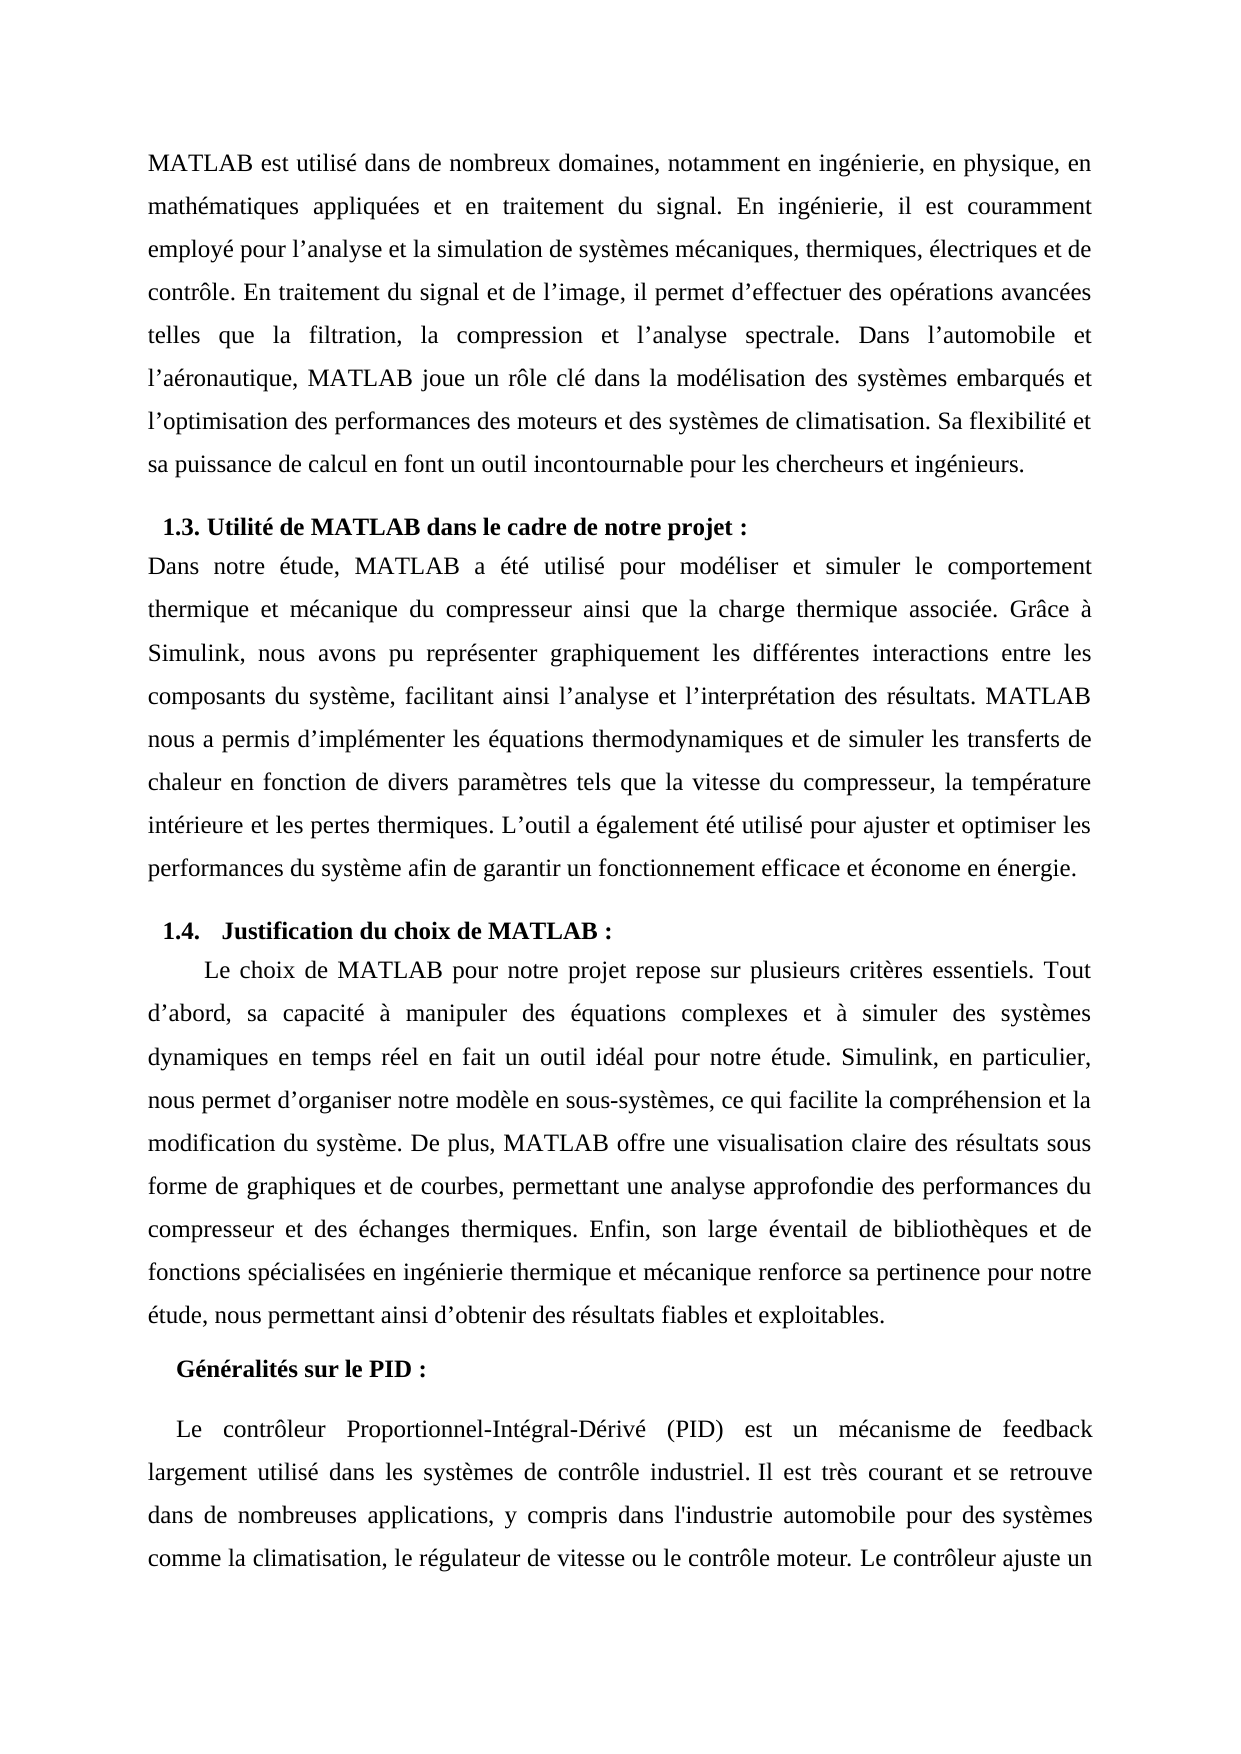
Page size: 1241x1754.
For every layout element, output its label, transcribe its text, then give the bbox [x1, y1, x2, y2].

text Dans notre étude, MATLAB a été utilisé pour modéliser et simuler le comportement thermique et mécanique du compresseur ainsi que la charge thermique associée. Grâce à Simulink, nous avons pu représenter graphiquement les différentes interactions entre les composants du système, facilitant ainsi l’analyse et l’interprétation des résultats. MATLAB nous a permis d’implémenter les équations thermodynamiques et de simuler les transferts de chaleur en fonction de divers paramètres tels que la vitesse du compresseur, la température intérieure et les pertes thermiques. L’outil a également été utilisé pour ajuster et optimiser les performances du système afin de garantir un fonctionnement efficace et économe en énergie. [148, 551, 1093, 882]
subtitle Justification du choix de MATLAB : [162, 916, 863, 945]
subtitle Utilité de MATLAB dans le cadre de notre projet : [162, 512, 863, 541]
text Le choix de MATLAB pour notre projet repose sur plusieurs critères essentiels. Tout d’abord, sa capacité à manipuler des équations complexes et à simuler des systèmes dynamiques en temps réel en fait un outil idéal pour notre étude. Simulink, en particulier, nous permet d’organiser notre modèle en sous-systèmes, ce qui facilite la compréhension et la modification du système. De plus, MATLAB offre une visualisation claire des résultats sous forme de graphiques et de courbes, permettant une analyse approfondie des performances du compresseur et des échanges thermiques. Enfin, son large éventail de bibliothèques et de fonctions spécialisées en ingénierie thermique et mécanique renforce sa pertinence pour notre étude, nous permettant ainsi d’obtenir des résultats fiables et exploitables. [148, 955, 1093, 1329]
text MATLAB est utilisé dans de nombreux domaines, notamment en ingénierie, en physique, en mathématiques appliquées et en traitement du signal. En ingénierie, il est couramment employé pour l’analyse et la simulation de systèmes mécaniques, thermiques, électriques et de contrôle. En traitement du signal et de l’image, il permet d’effectuer des opérations avancées telles que la filtration, la compression et l’analyse spectrale. Dans l’automobile et l’aéronautique, MATLAB joue un rôle clé dans la modélisation des systèmes embarqués et l’optimisation des performances des moteurs et des systèmes de climatisation. Sa flexibilité et sa puissance de calcul en font un outil incontournable pour les chercheurs et ingénieurs. [148, 148, 1093, 478]
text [148, 1414, 1093, 1572]
text Généralités sur le PID : [148, 1354, 1093, 1383]
